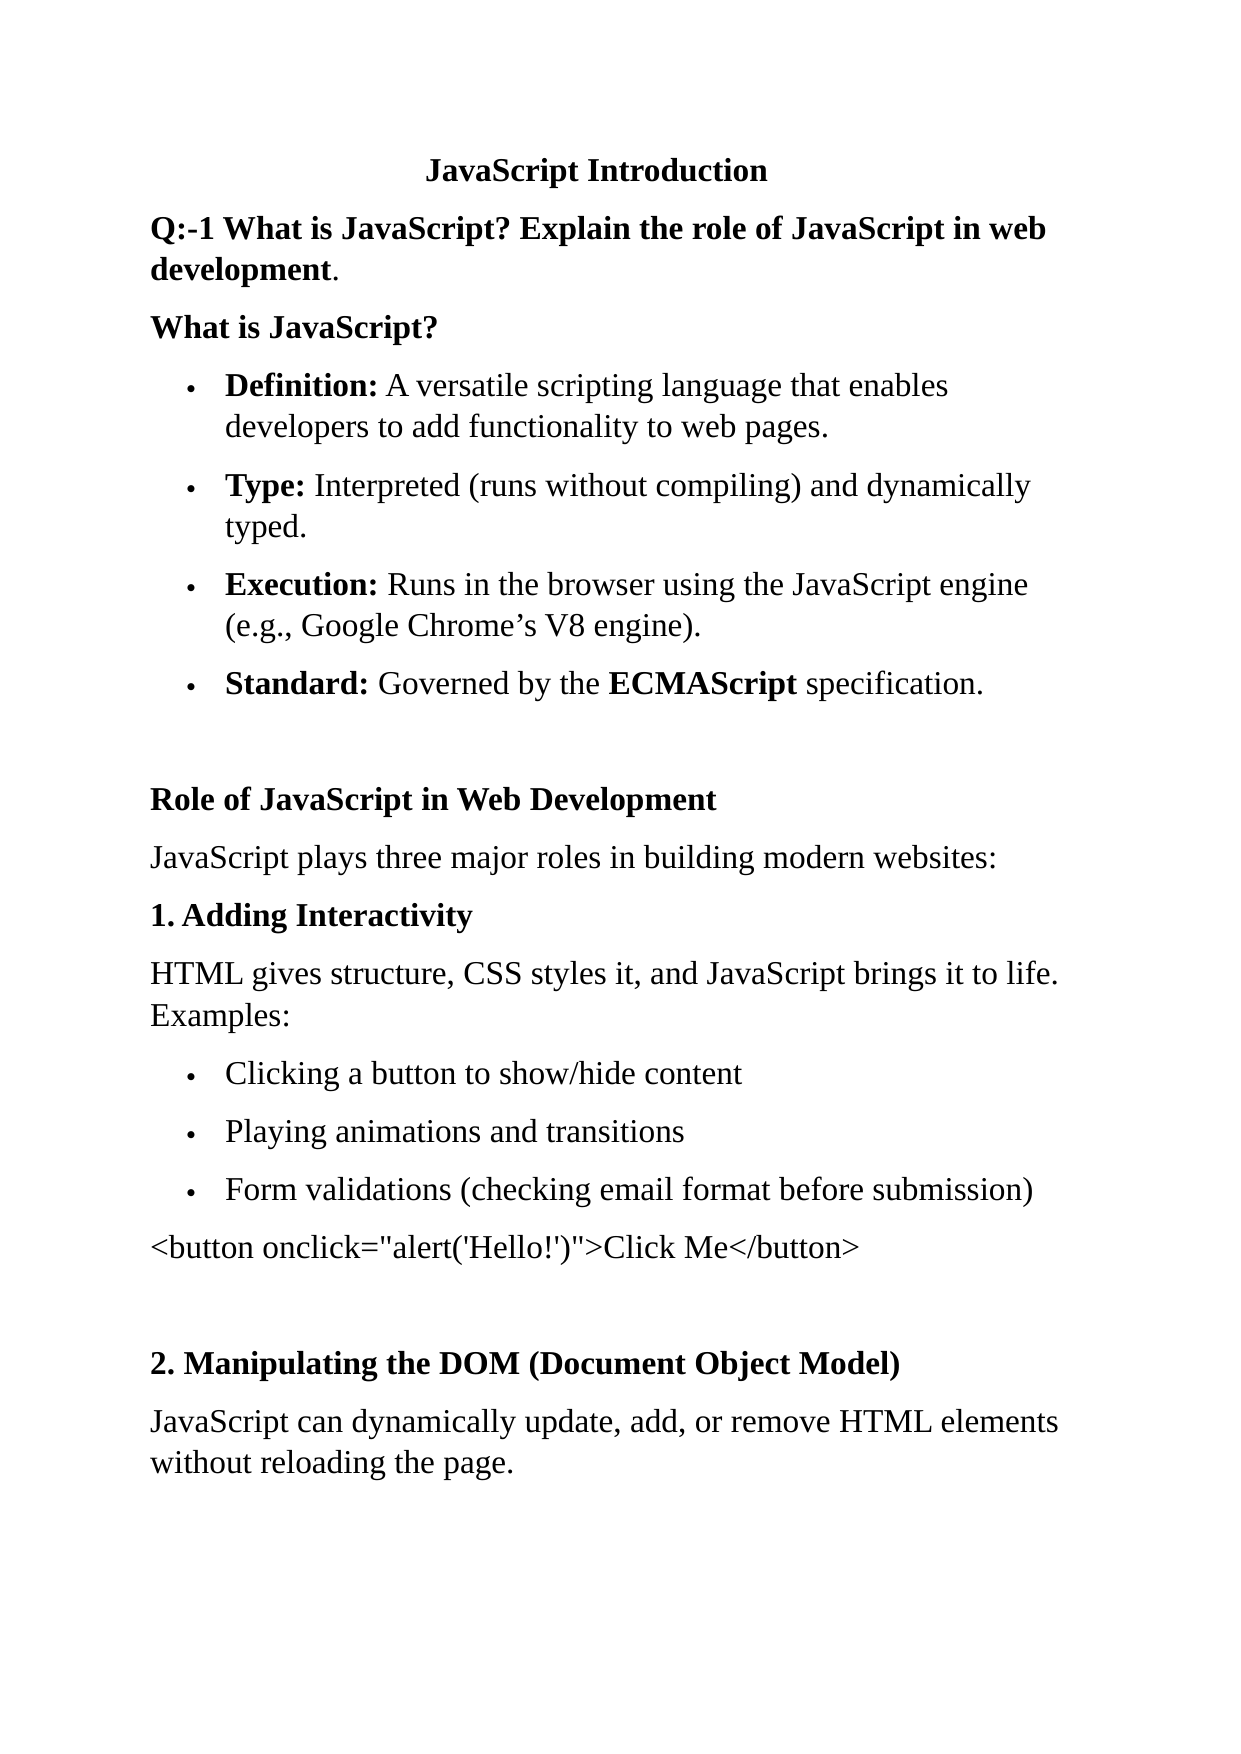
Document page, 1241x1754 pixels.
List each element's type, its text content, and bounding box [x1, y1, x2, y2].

text JavaScript Introduction [150, 150, 1090, 188]
text What is JavaScript? [150, 307, 1090, 346]
text JavaScript plays three major roles in building modern websites: [150, 838, 1090, 876]
list Execution: Runs in the browser using the JavaScript engine (e.g., Google Chrome’s V8 engine). [187, 564, 1090, 644]
text <button onclick="alert('Hello!')">Click Me</button> [150, 1227, 1090, 1265]
list Clicking a button to show/hide content [187, 1053, 1090, 1091]
text Q:-1 What is JavaScript? Explain the role of JavaScript in web development. [150, 208, 1090, 288]
list Playing animations and transitions [187, 1111, 1090, 1149]
text 2. Manipulating the DOM (Document Object Model) [150, 1343, 1090, 1381]
list Standard: Governed by the ECMAScript specification. [187, 663, 1090, 702]
text HTML gives structure, CSS styles it, and JavaScript brings it to life. Examples: [150, 954, 1090, 1033]
list Definition: A versatile scripting language that enables developers to add functionality to web pages. [187, 365, 1090, 445]
list Type: Interpreted (runs without compiling) and dynamically typed. [187, 465, 1090, 544]
text JavaScript can dynamically update, add, or remove HTML elements without reloading the page. [150, 1401, 1090, 1514]
text 1. Adding Interactivity [150, 896, 1090, 934]
text Role of JavaScript in Web Development [150, 779, 1090, 818]
list Form validations (checking email format before submission) [187, 1169, 1090, 1207]
